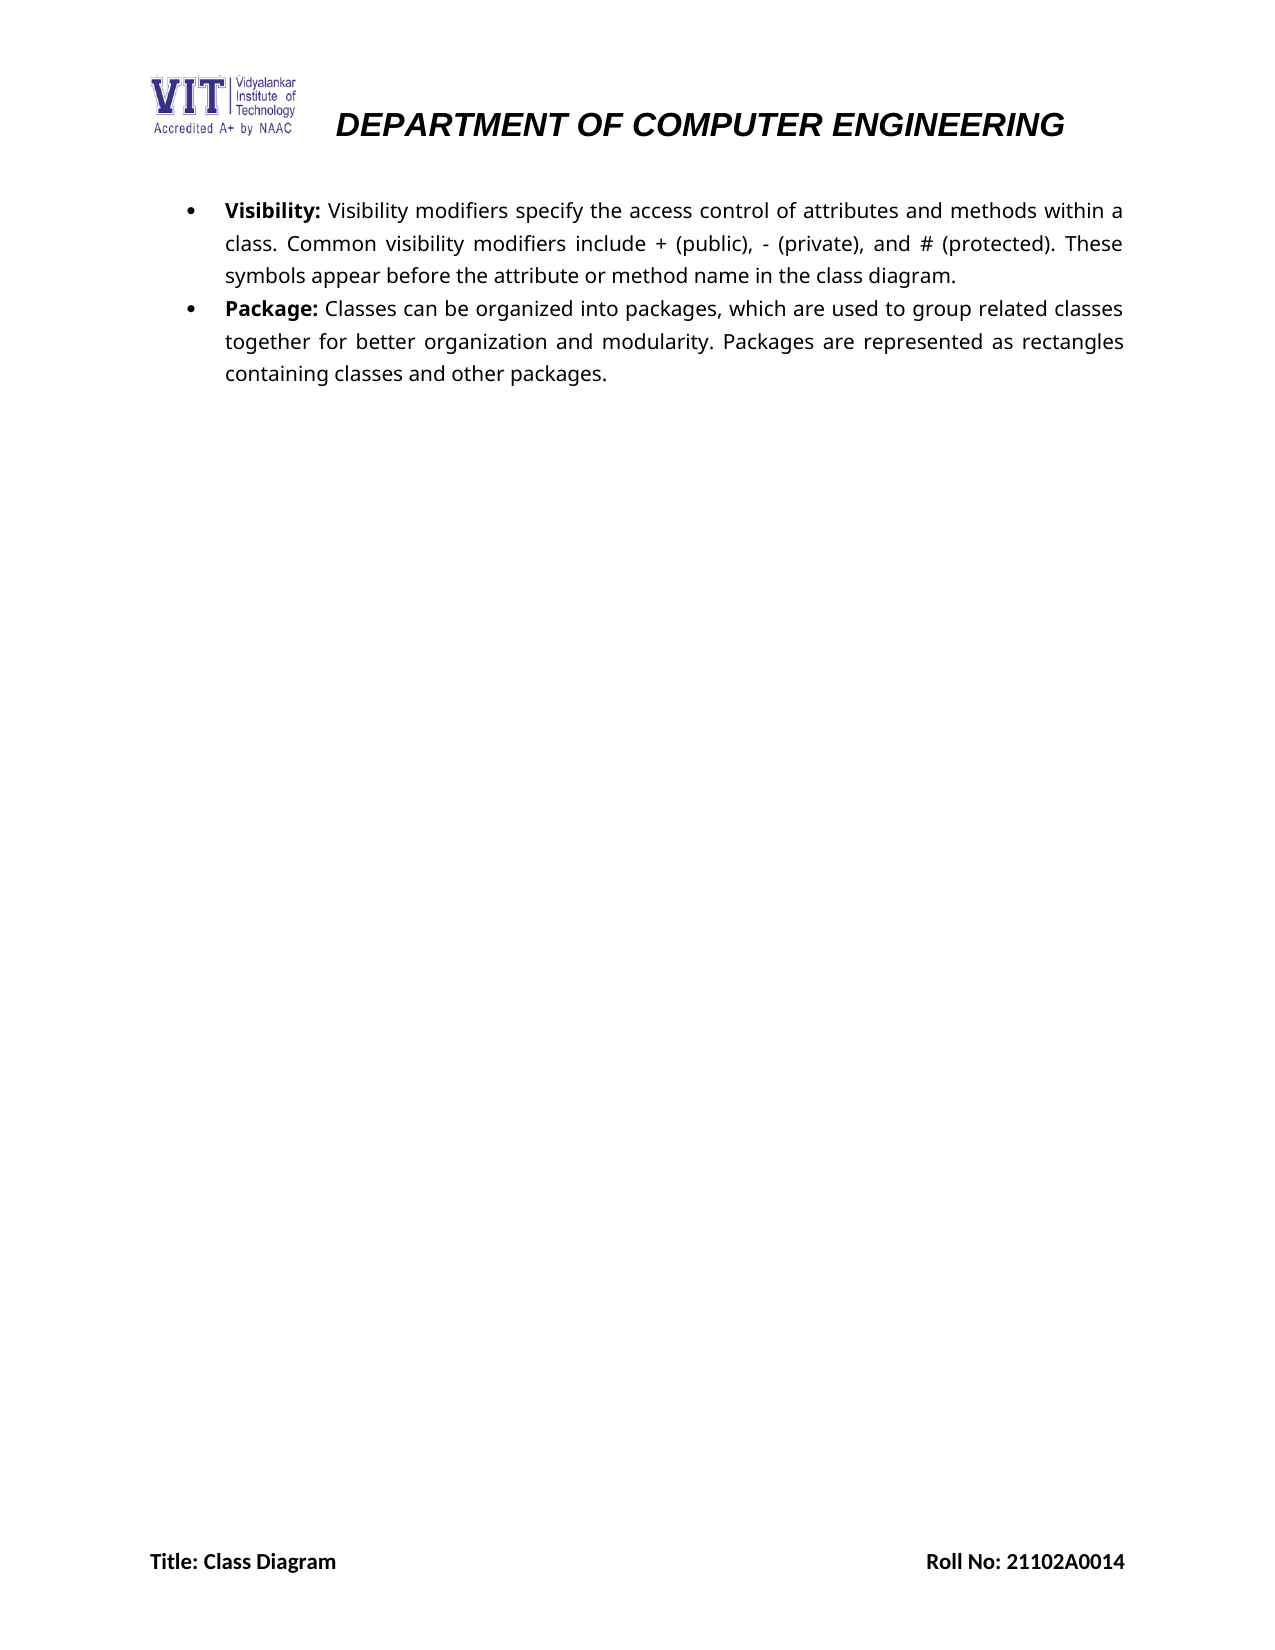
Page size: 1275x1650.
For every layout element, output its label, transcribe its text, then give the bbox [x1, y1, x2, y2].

picture [150, 75, 299, 136]
list Package: Classes can be organized into packages, which are used to group related classes together for better organization and modularity. Packages are represented as rectangles containing classes and other packages. [187, 294, 1125, 388]
list Visibility: Visibility modifiers specify the access control of attributes and methods within a class. Common visibility modifiers include + (public), - (private), and # (protected). These symbols appear before the attribute or method name in the class diagram. [187, 196, 1125, 290]
